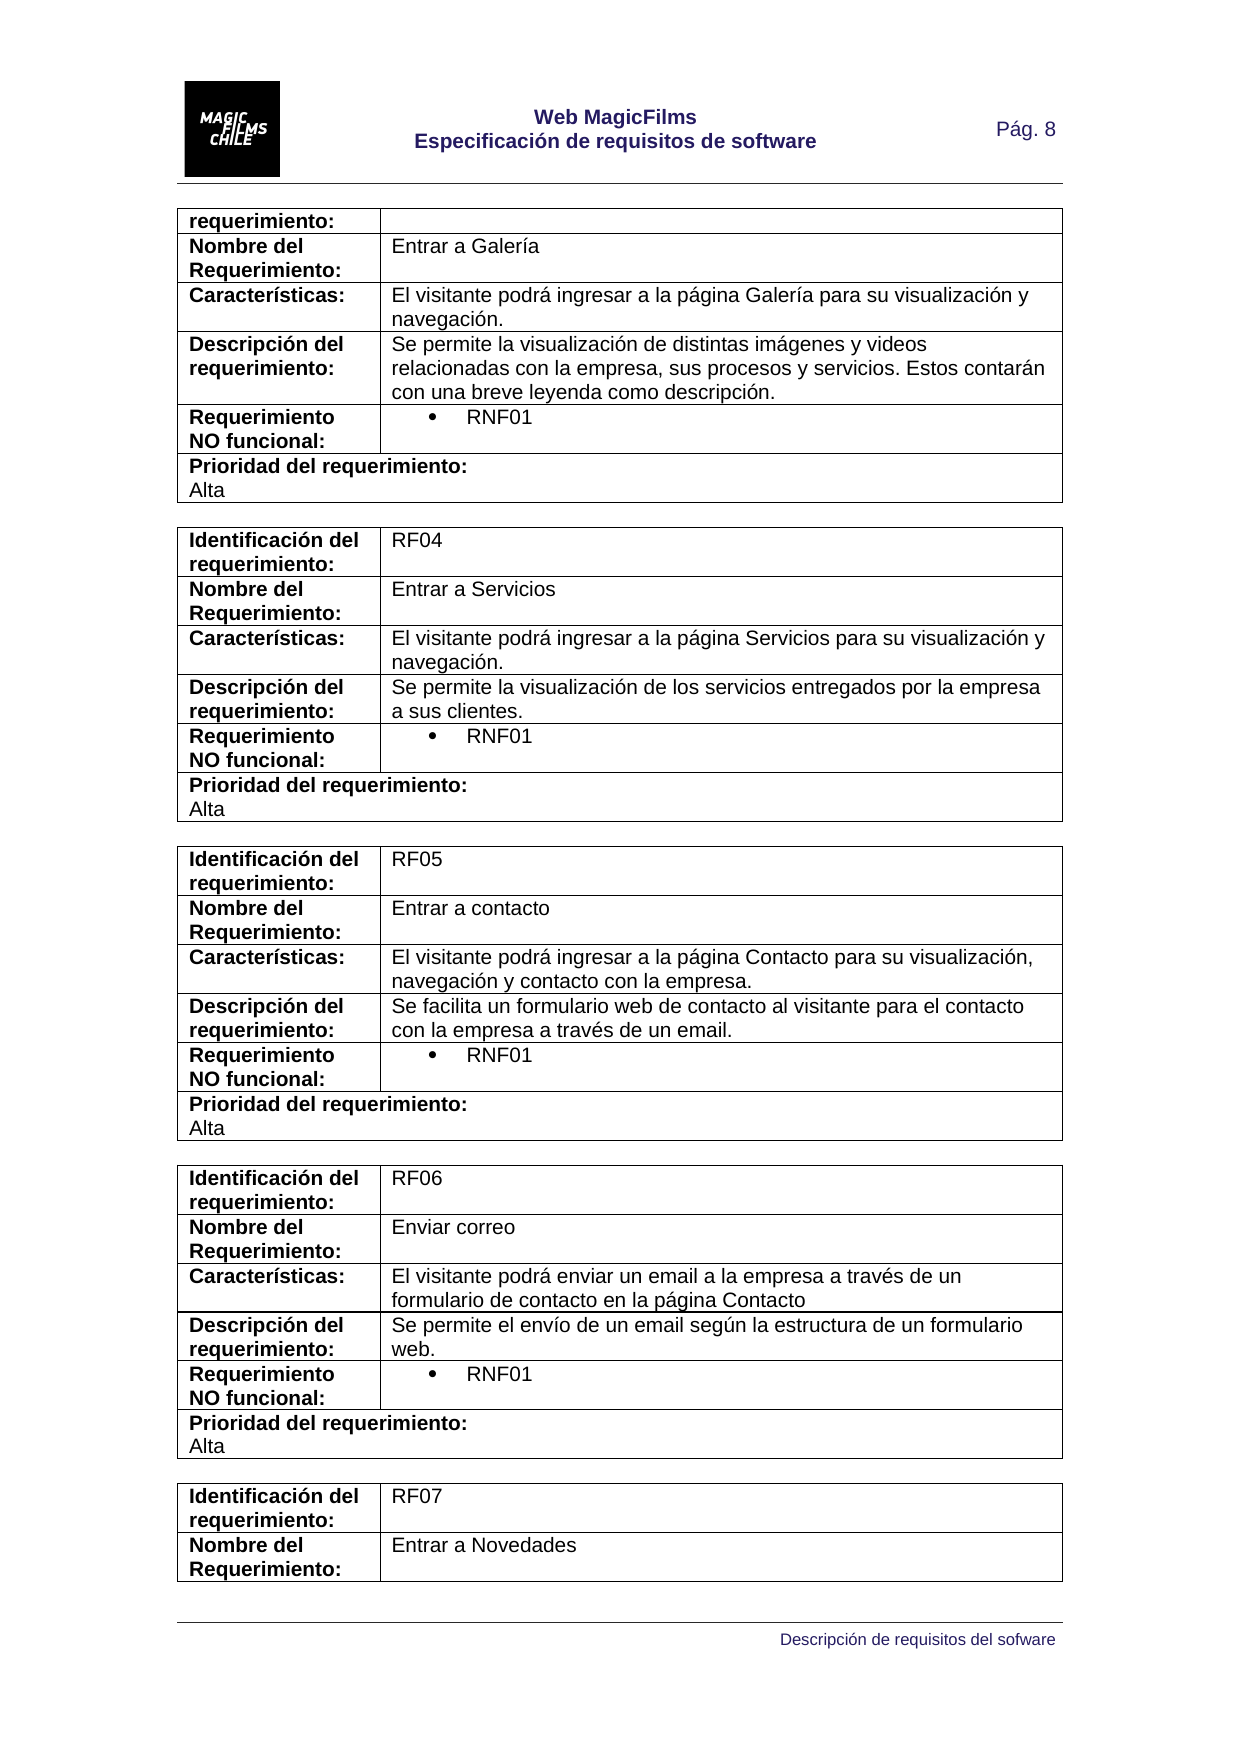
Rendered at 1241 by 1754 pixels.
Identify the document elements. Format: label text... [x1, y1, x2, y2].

table_header RF06 [381, 1166, 1062, 1213]
table_cell Se permite el envío de un email según la estructura de un formulario web. [381, 1313, 1062, 1360]
table_cell El visitante podrá ingresar a la página Servicios para su visualización y navegación. [381, 626, 1062, 674]
table_cell Entrar a contacto [381, 896, 1062, 944]
table_cell Descripción del requerimiento: [178, 675, 380, 723]
table_cell Prioridad del requerimiento: Alta [178, 773, 1062, 821]
table_header Identificación del requerimiento: [178, 209, 380, 233]
table_cell Requerimiento NO funcional: [178, 1361, 380, 1409]
table_cell Prioridad del requerimiento: Alta [178, 1410, 1062, 1458]
table_cell Características: [178, 283, 380, 331]
table_header Identificación del requerimiento: [178, 1484, 380, 1532]
table_cell Nombre del Requerimiento: [178, 896, 380, 944]
table_cell Prioridad del requerimiento: Alta [178, 1092, 1062, 1139]
table_cell Descripción del requerimiento: [178, 1313, 380, 1360]
table_header RF03 [381, 209, 1062, 233]
table_cell Entrar a Servicios [381, 577, 1062, 625]
table_cell Enviar correo [381, 1215, 1062, 1262]
table_header Identificación del requerimiento: [178, 847, 380, 895]
table_cell Se facilita un formulario web de contacto al visitante para el contacto con la empresa a través de un email. [381, 994, 1062, 1042]
table_cell Requerimiento NO funcional: [178, 1043, 380, 1091]
table_header Identificación del requerimiento: [178, 528, 380, 576]
table_cell Prioridad del requerimiento: Alta [178, 454, 1062, 502]
table_header Identificación del requerimiento: [178, 1166, 380, 1213]
table_cell Descripción del requerimiento: [178, 332, 380, 404]
table_header RF05 [381, 847, 1062, 895]
table_cell Nombre del Requerimiento: [178, 1215, 380, 1262]
table_cell Se permite la visualización de distintas imágenes y videos relacionadas con la empresa, sus procesos y servicios. Estos contarán con una breve leyenda como descripción. [381, 332, 1062, 404]
picture [184, 81, 280, 177]
table_cell RNF01 [381, 1361, 1062, 1409]
table_cell El visitante podrá enviar un email a la empresa a través de un formulario de contacto en la página Contacto [381, 1264, 1062, 1311]
table_cell Se permite la visualización de los servicios entregados por la empresa a sus clientes. [381, 675, 1062, 723]
table_cell RNF01 [381, 405, 1062, 453]
table_cell RNF01 [381, 1043, 1062, 1091]
table_cell Requerimiento NO funcional: [178, 724, 380, 772]
table_cell El visitante podrá ingresar a la página Contacto para su visualización, navegación y contacto con la empresa. [381, 945, 1062, 993]
table_cell El visitante podrá ingresar a la página Galería para su visualización y navegación. [381, 283, 1062, 331]
table_cell Entrar a Galería [381, 234, 1062, 282]
table_cell Características: [178, 626, 380, 674]
table_cell Nombre del Requerimiento: [178, 234, 380, 282]
table_cell Entrar a Novedades [381, 1533, 1062, 1581]
table_cell RNF01 [381, 724, 1062, 772]
table_cell Requerimiento NO funcional: [178, 405, 380, 453]
table_cell Nombre del Requerimiento: [178, 1533, 380, 1581]
table_cell Características: [178, 1264, 380, 1311]
table_header RF04 [381, 528, 1062, 576]
table_header RF07 [381, 1484, 1062, 1532]
table_cell Características: [178, 945, 380, 993]
table_cell Descripción del requerimiento: [178, 994, 380, 1042]
table_cell Nombre del Requerimiento: [178, 577, 380, 625]
